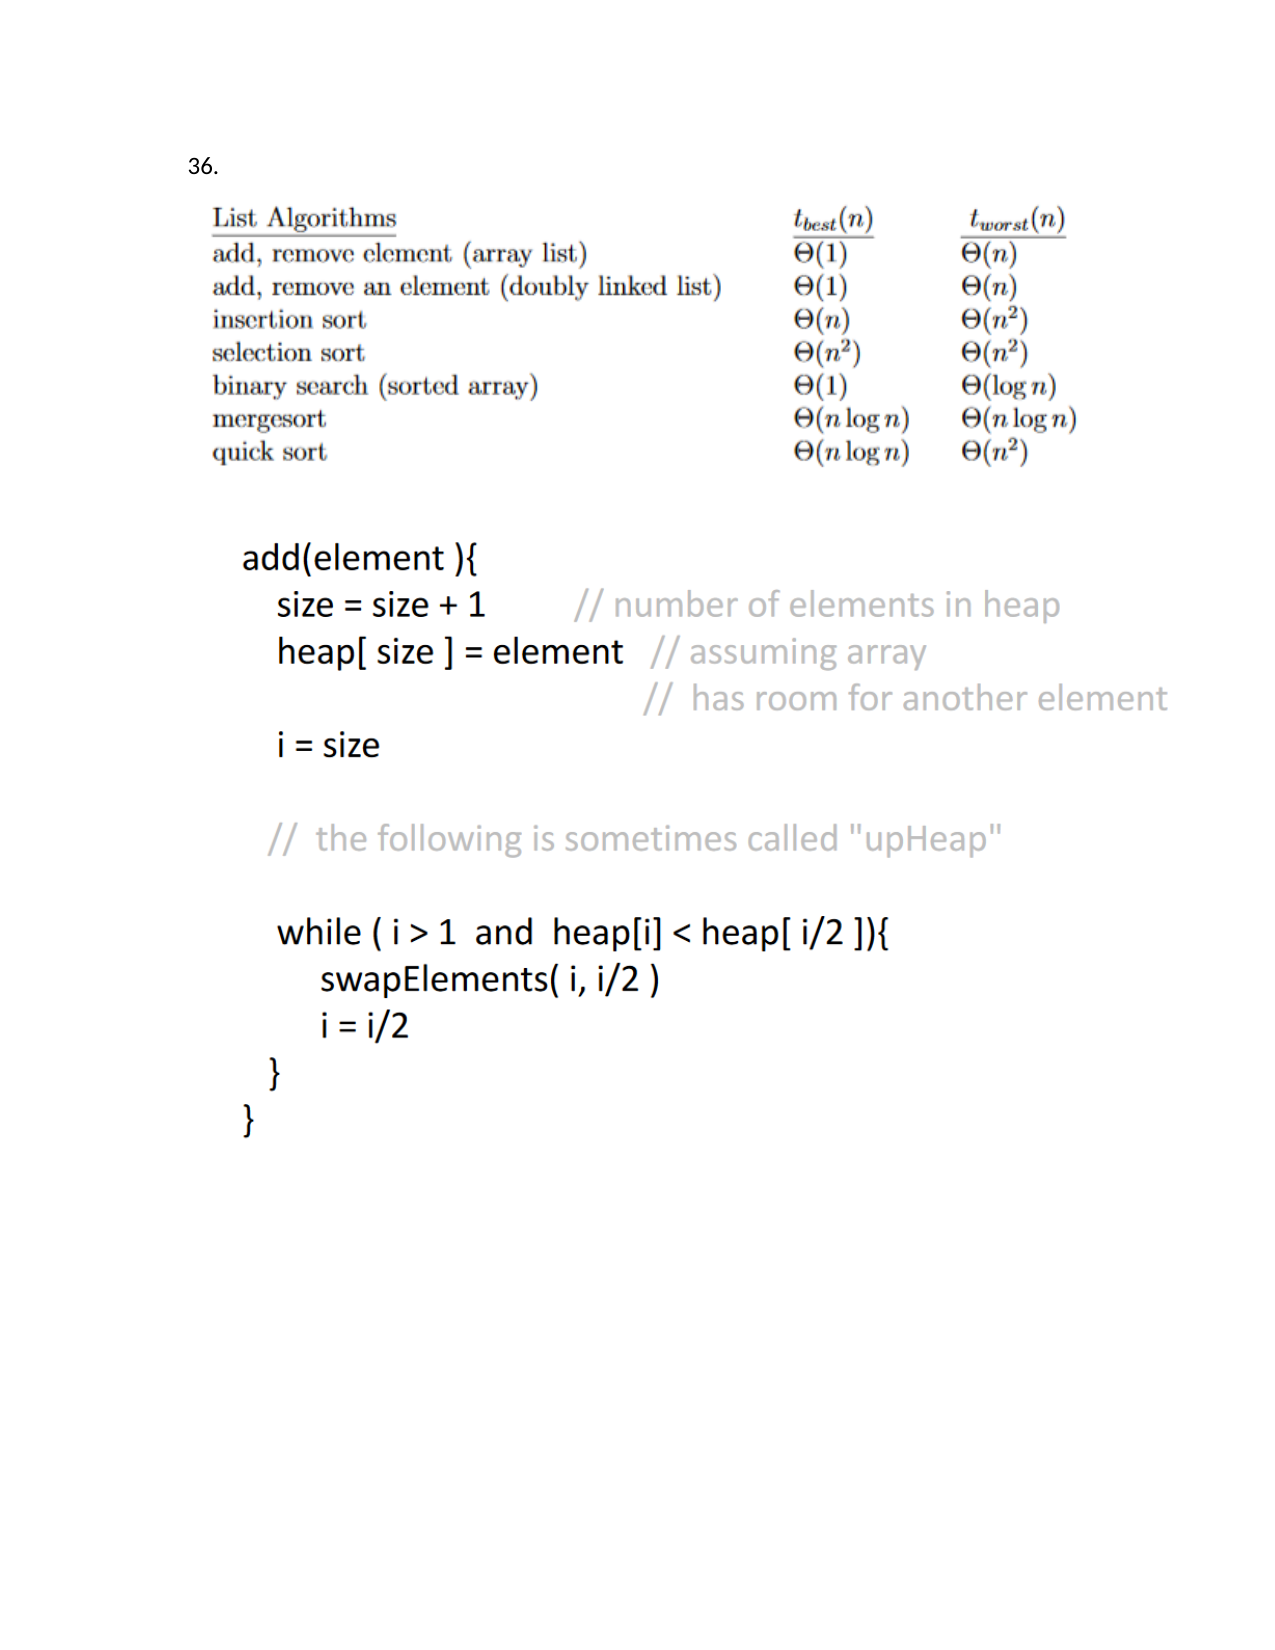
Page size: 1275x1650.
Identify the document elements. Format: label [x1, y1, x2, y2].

picture [225, 482, 1200, 1157]
picture [187, 182, 1163, 481]
